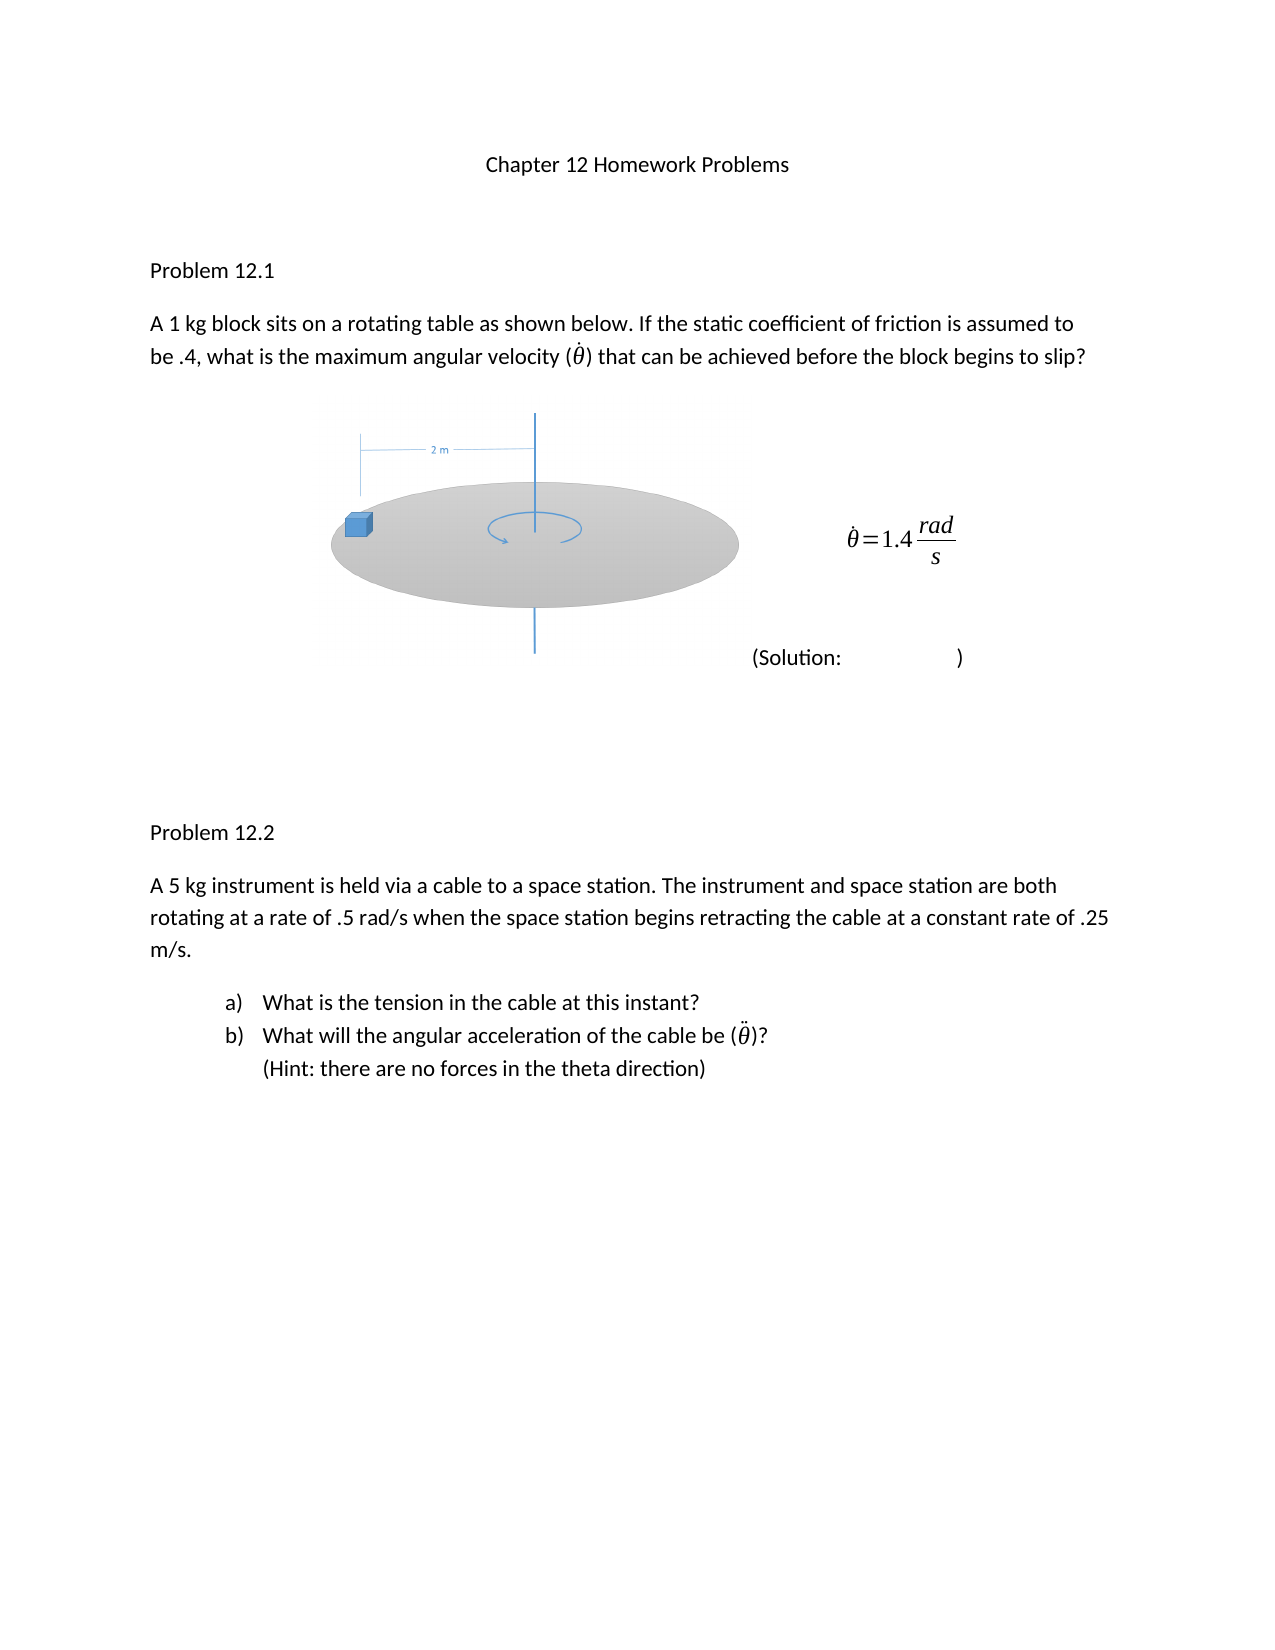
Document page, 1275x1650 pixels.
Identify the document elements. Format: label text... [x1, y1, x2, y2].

text (Solution: ) [150, 395, 1125, 687]
text Chapter 12 Homework Problems [150, 150, 1125, 178]
text Problem 12.2 [150, 818, 1125, 846]
list (Hint: there are no forces in the theta direction) [262, 1054, 1125, 1082]
text Problem 12.1 [150, 256, 1125, 284]
text A 1 kg block sits on a rotating table as shown below. If the static coefficient of friction is assumed to be .4, what is the maximum angular velocity () that can be achieved before the block begins to slip? [150, 309, 1125, 370]
text A 5 kg instrument is held via a cable to a space station. The instrument and space station are both rotating at a rate of .5 rad/s when the space station begins retracting the cable at a constant rate of .25 m/s. [150, 871, 1125, 963]
list What is the tension in the cable at this instant? [225, 988, 1125, 1016]
list What will the angular acceleration of the cable be ()? [225, 1021, 1125, 1049]
